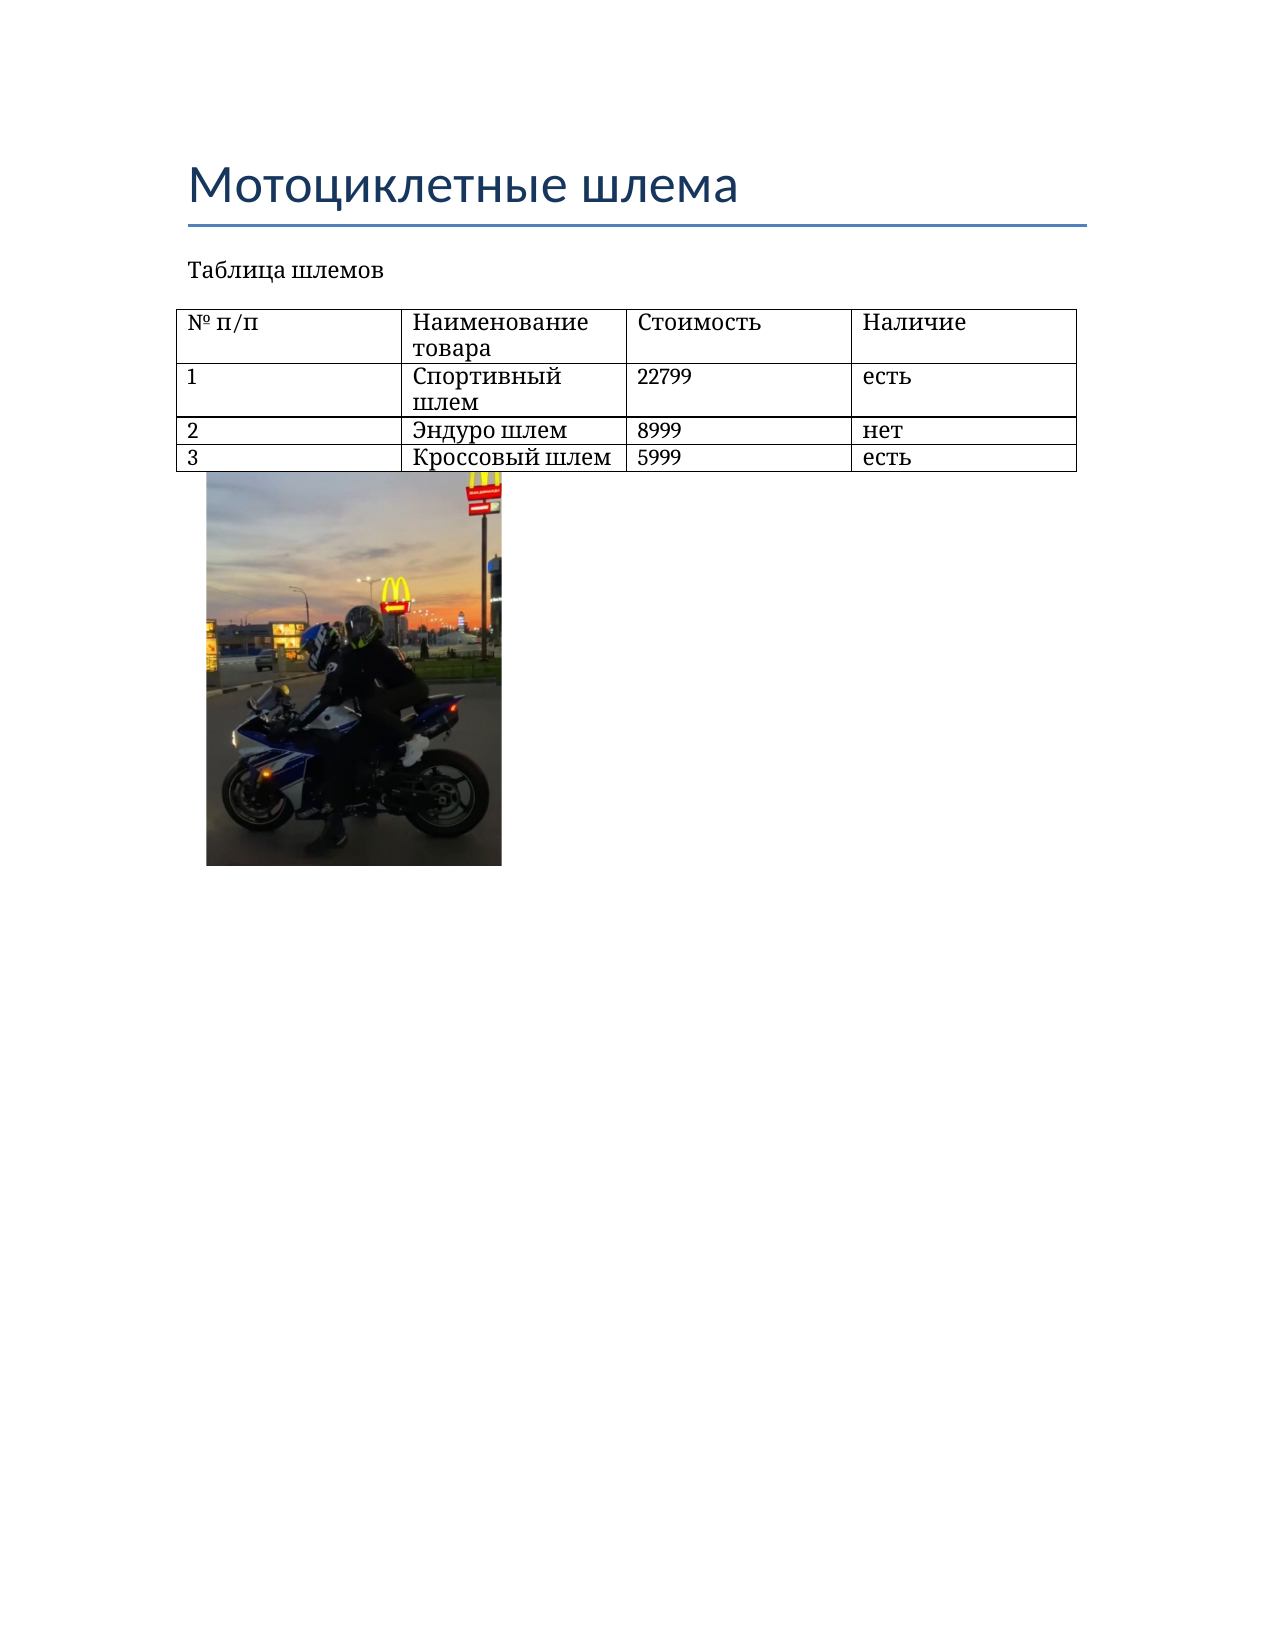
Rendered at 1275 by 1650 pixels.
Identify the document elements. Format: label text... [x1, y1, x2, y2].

table_header Наличие [852, 310, 1076, 363]
table_cell 3 [177, 445, 401, 471]
table_cell Кроссовый шлем [402, 445, 626, 471]
table_cell есть [852, 364, 1076, 416]
table_header Наименование товара [402, 310, 626, 363]
title Мотоциклетные шлема [187, 150, 1087, 227]
table_cell 1 [177, 364, 401, 416]
table_cell 22799 [627, 364, 851, 416]
table_cell Эндуро шлем [402, 418, 626, 444]
table_header Стоимость [627, 310, 851, 363]
table_cell 5999 [627, 445, 851, 471]
picture [206, 472, 502, 866]
table_cell 2 [177, 418, 401, 444]
table_cell 8999 [627, 418, 851, 444]
table_cell Спортивный шлем [402, 364, 626, 416]
text Таблица шлемов [187, 258, 1087, 284]
table_header № п/п [177, 310, 401, 363]
table_cell есть [852, 445, 1076, 471]
table_cell нет [852, 418, 1076, 444]
